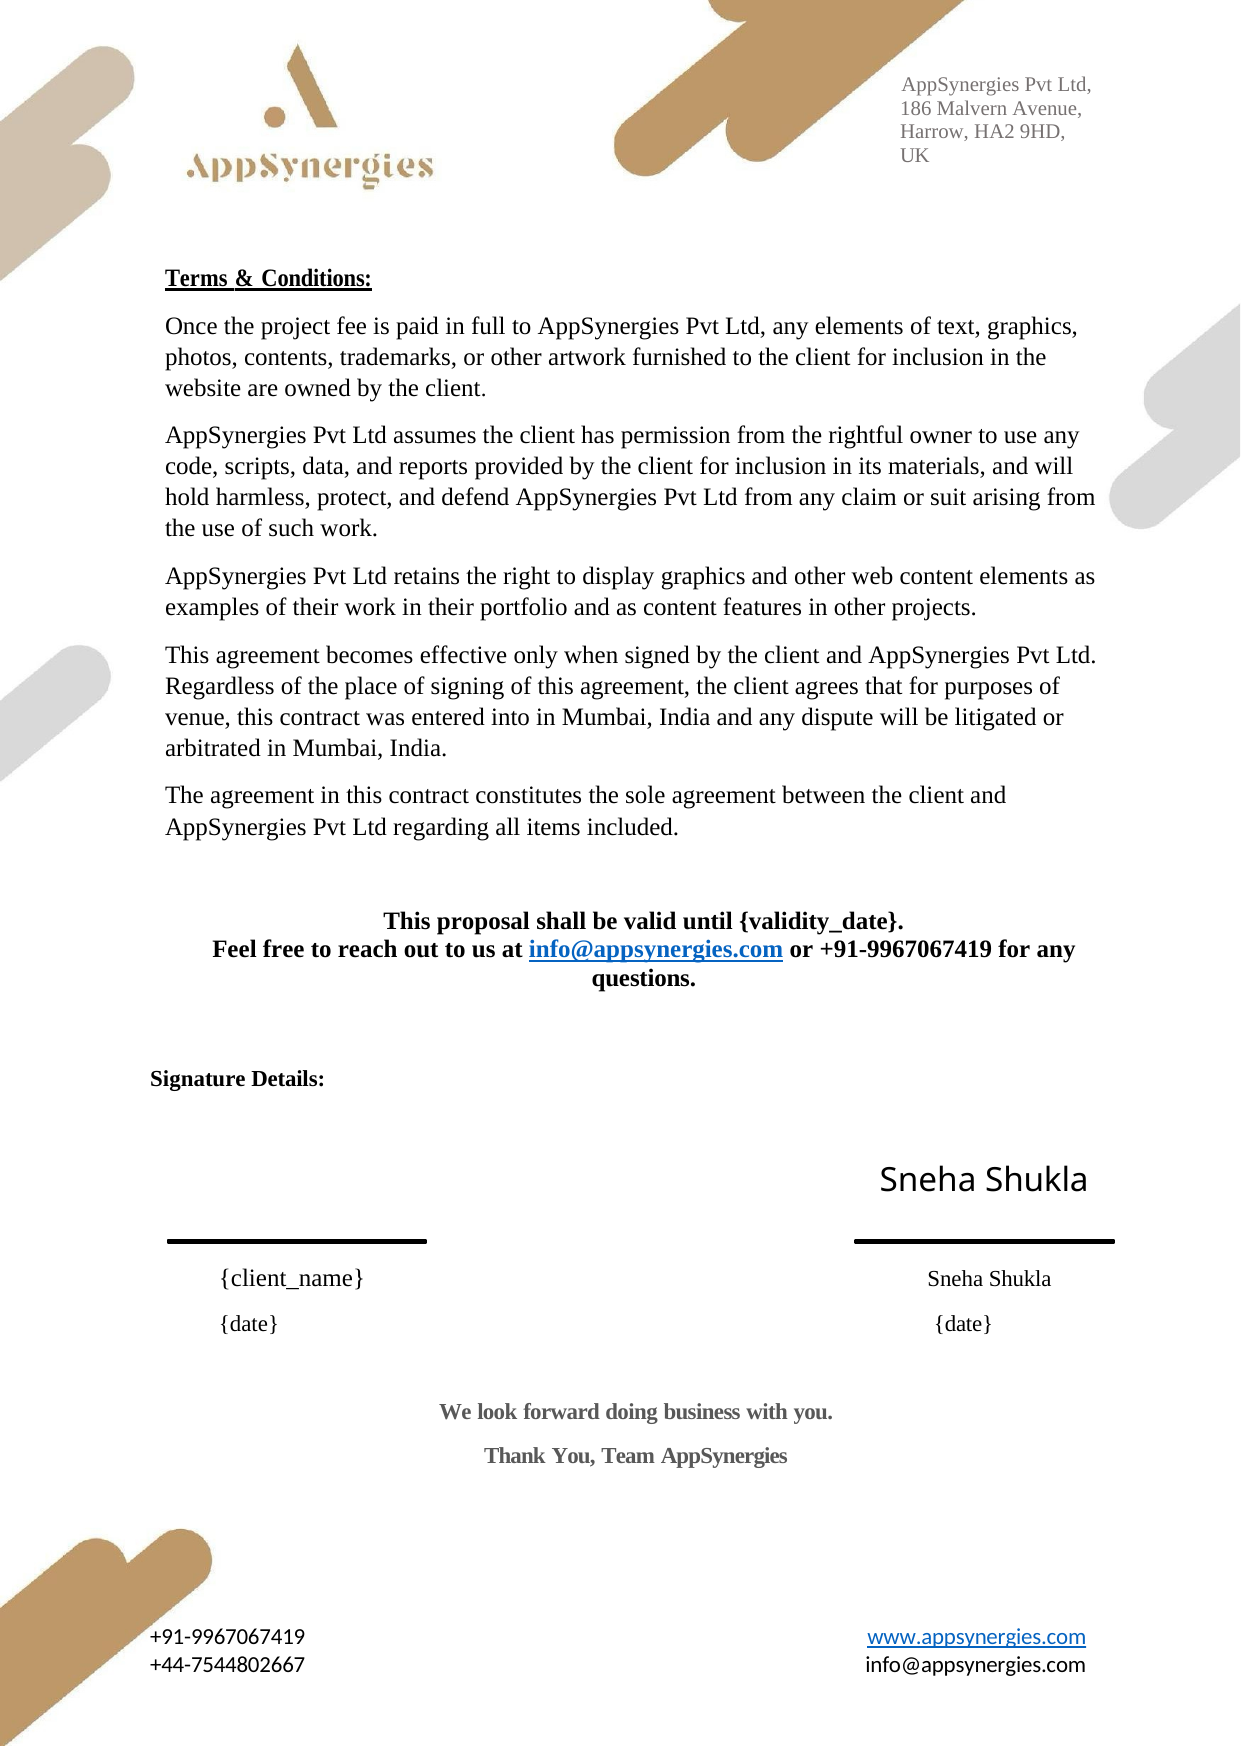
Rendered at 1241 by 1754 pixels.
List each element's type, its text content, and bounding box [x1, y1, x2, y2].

text AppSynergies Pvt Ltd assumes the client has permission from the rightful owner to use any code, scripts, data, and reports provided by the client for inclusion in its materials, and will hold harmless, protect, and defend AppSynergies Pvt Ltd from any claim or suit arising from the use of such work. [165, 420, 1116, 542]
text We look forward doing business with you. [420, 1398, 852, 1424]
text Sneha Shukla [74, 1156, 1088, 1201]
subtitle Terms & Conditions: [165, 263, 1196, 292]
text The agreement in this contract constitutes the sole agreement between the client and AppSynergies Pvt Ltd regarding all items included. [165, 780, 1092, 841]
text {client_name} Sneha Shukla [219, 1263, 1196, 1292]
subtitle This proposal shall be valid until {validity_date}. [91, 906, 1196, 935]
text AppSynergies Pvt Ltd, 186 Malvern Avenue, Harrow, HA2 9HD, UK [900, 72, 1092, 167]
text +44-7544802667 info@appsynergies.com [150, 1650, 1196, 1678]
text AppSynergies Pvt Ltd retains the right to display graphics and other web content elements as examples of their work in their portfolio and as content features in other projects. [165, 561, 1116, 621]
text This agreement becomes effective only when signed by the client and AppSynergies Pvt Ltd. Regardless of the place of signing of this agreement, the client agrees that for purposes of venue, this contract was entered into in Mumbai, India and any dispute will be litigated or arbitrated in Mumbai, India. [165, 640, 1120, 762]
text Once the project fee is paid in full to AppSynergies Pvt Ltd, any elements of text, graphics, photos, contents, trademarks, or other artwork furnished to the client for inclusion in the website are owned by the client. [165, 311, 1120, 402]
text {date} {date} [219, 1311, 1196, 1337]
text Thank You, Team AppSynergies [91, 1442, 1181, 1468]
text Feel free to reach out to us at info@appsynergies.com or +91-9967067419 for any questions. [212, 935, 1075, 992]
text +91-9967067419 www.appsynergies.com [150, 1622, 1196, 1650]
picture [0, 0, 1241, 1746]
text Signature Details: [150, 1065, 1196, 1091]
